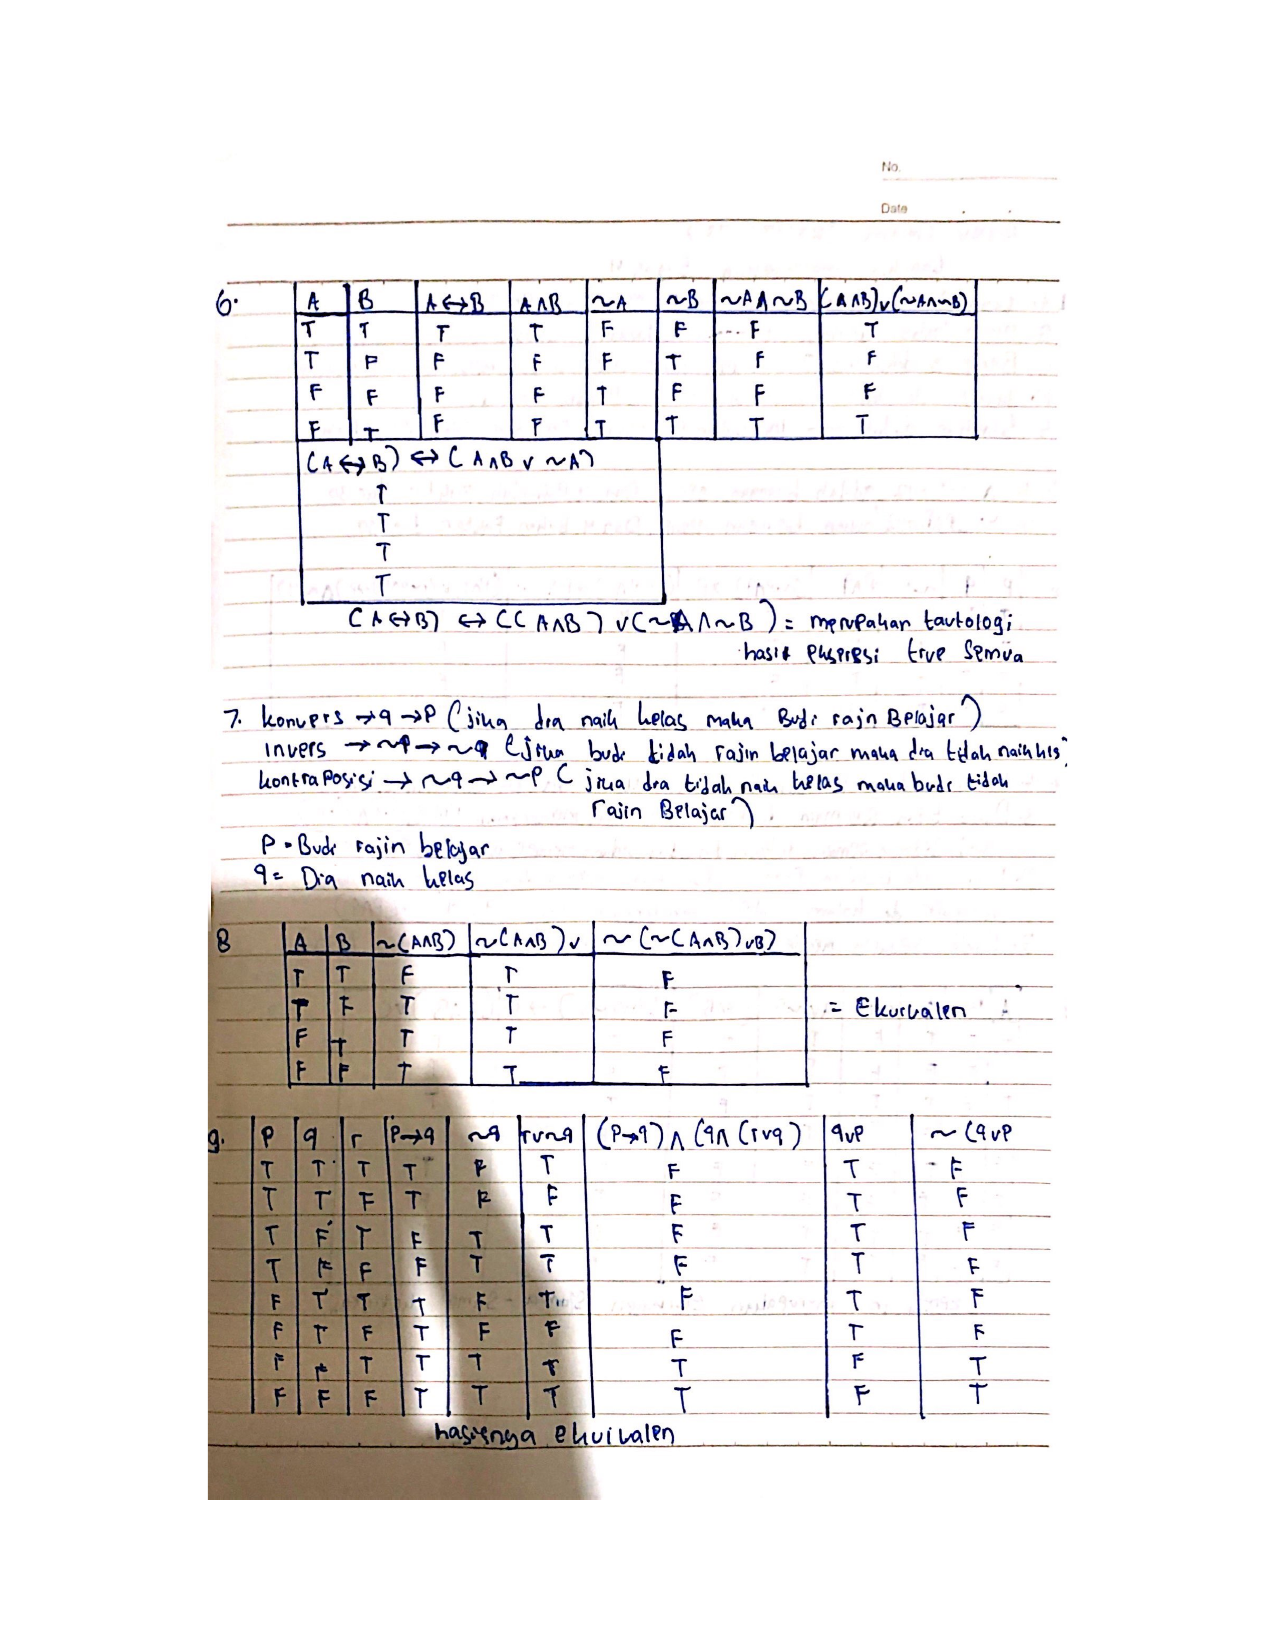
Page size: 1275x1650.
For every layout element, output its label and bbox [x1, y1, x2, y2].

picture [207, 150, 1068, 1500]
